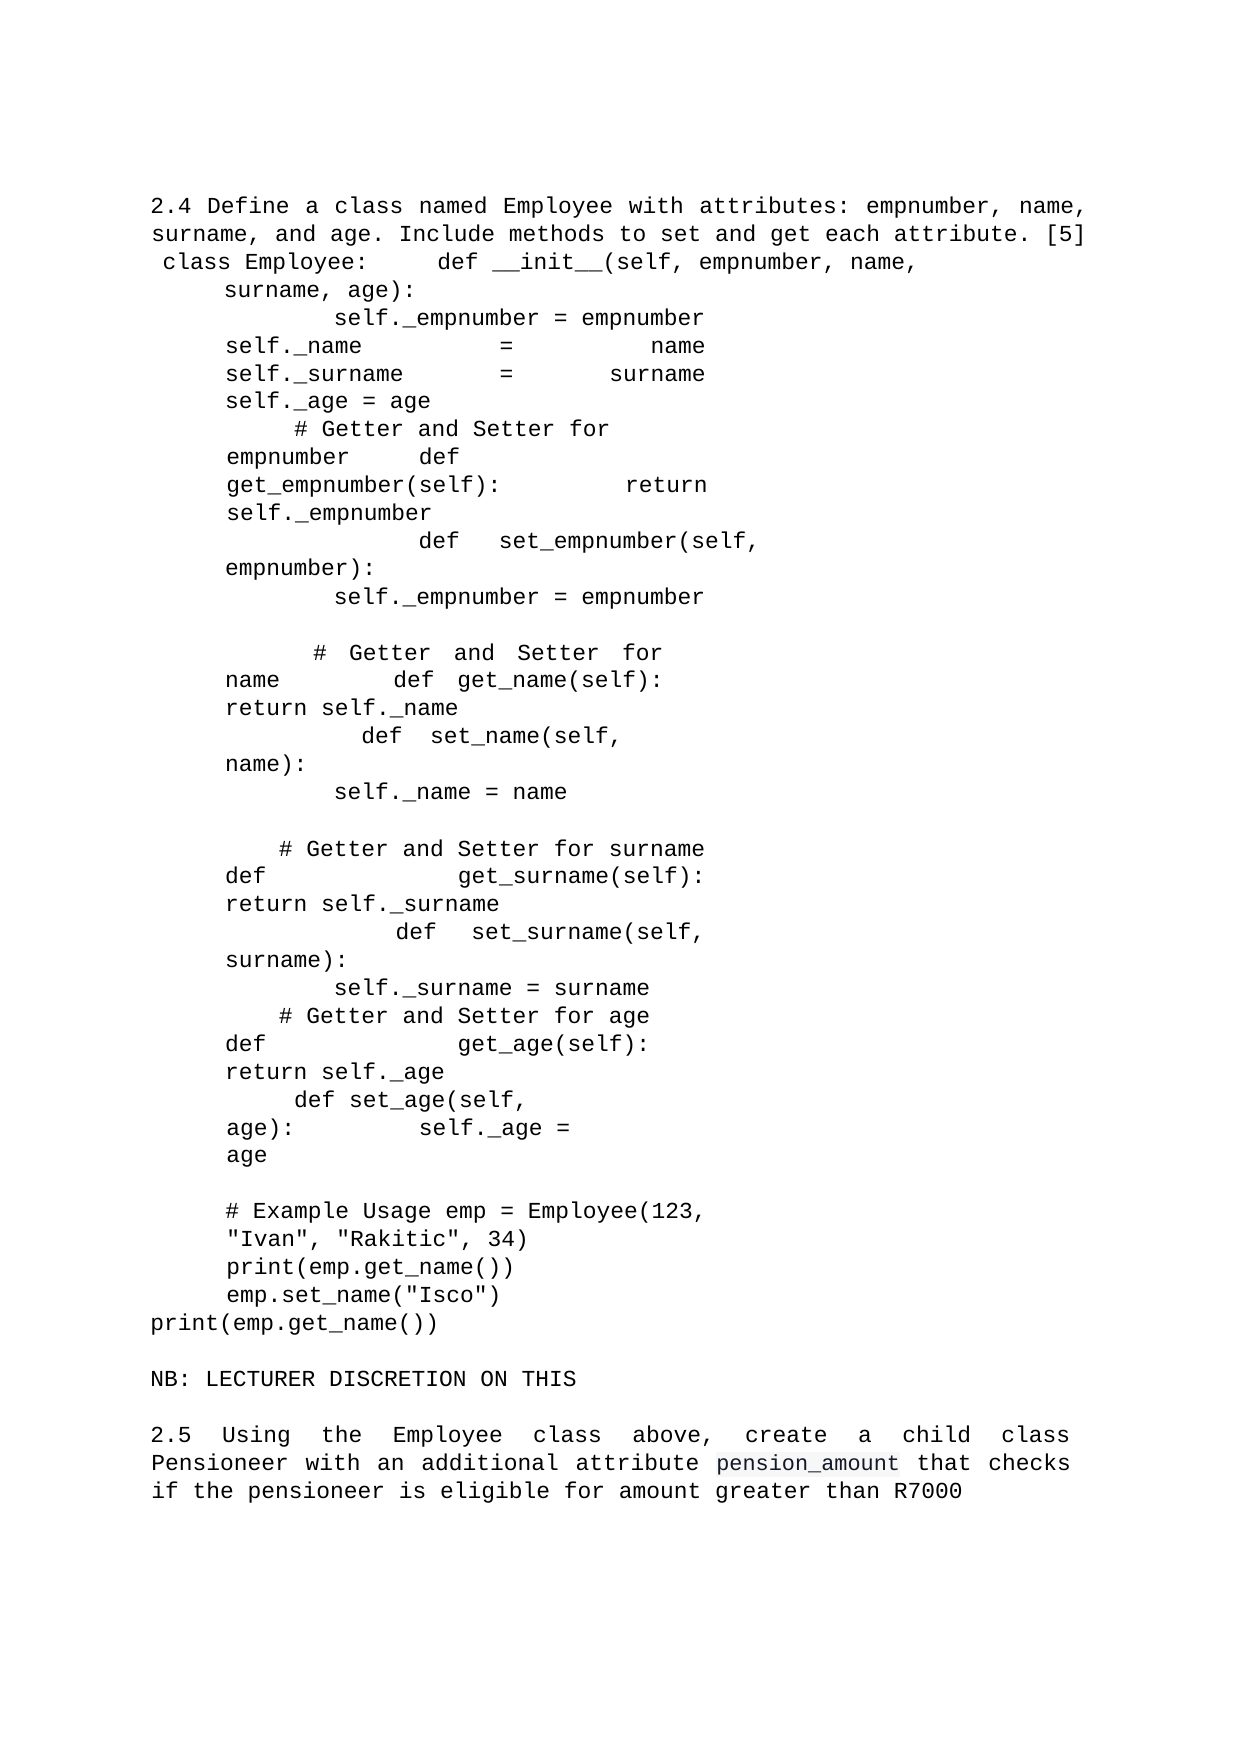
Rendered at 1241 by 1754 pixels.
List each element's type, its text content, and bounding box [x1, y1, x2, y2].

text # Getter and Setter for surname def get_surname(self): return self._surname [224, 837, 705, 918]
text def set_empnumber(self, empnumber): [224, 529, 760, 583]
text # Getter and Setter for empnumber def get_empnumber(self): return self._empnumber [225, 418, 732, 527]
text self._surname = surname [224, 977, 665, 1002]
text # Example Usage emp = Employee(123, "Ivan", "Rakitic", 34) print(emp.get_name()) emp.set_name("Isco") [225, 1200, 801, 1309]
text NB: LECTURER DISCRETION ON THIS [150, 1367, 1089, 1393]
text def set_name(self, name): [224, 725, 623, 778]
text class Employee: def __init__(self, empnumber, name, surname, age): [148, 251, 966, 304]
text # Getter and Setter for age def get_age(self): return self._age [224, 1005, 650, 1086]
text self._name = name [224, 781, 1089, 807]
text 2.5 Using the Employee class above, create a child class Pensioneer with an additional attribute pension_amount that checks if the pensioneer is eligible for amount greater than R7000 [150, 1423, 1071, 1505]
text 2.4 Define a class named Employee with attributes: empnumber, name, surname, and age. Include methods to set and get each attribute. [5] [150, 195, 1089, 248]
text # Getter and Setter for name def get_name(self): return self._name [224, 641, 663, 722]
text self._empnumber = empnumber self._name = name self._surname = surname self._age = age [224, 306, 705, 416]
text def set_age(self, age): self._age = age [225, 1088, 595, 1170]
text def set_surname(self, surname): [224, 921, 705, 974]
text self._empnumber = empnumber [224, 585, 1089, 611]
text print(emp.get_name()) [150, 1311, 1089, 1337]
